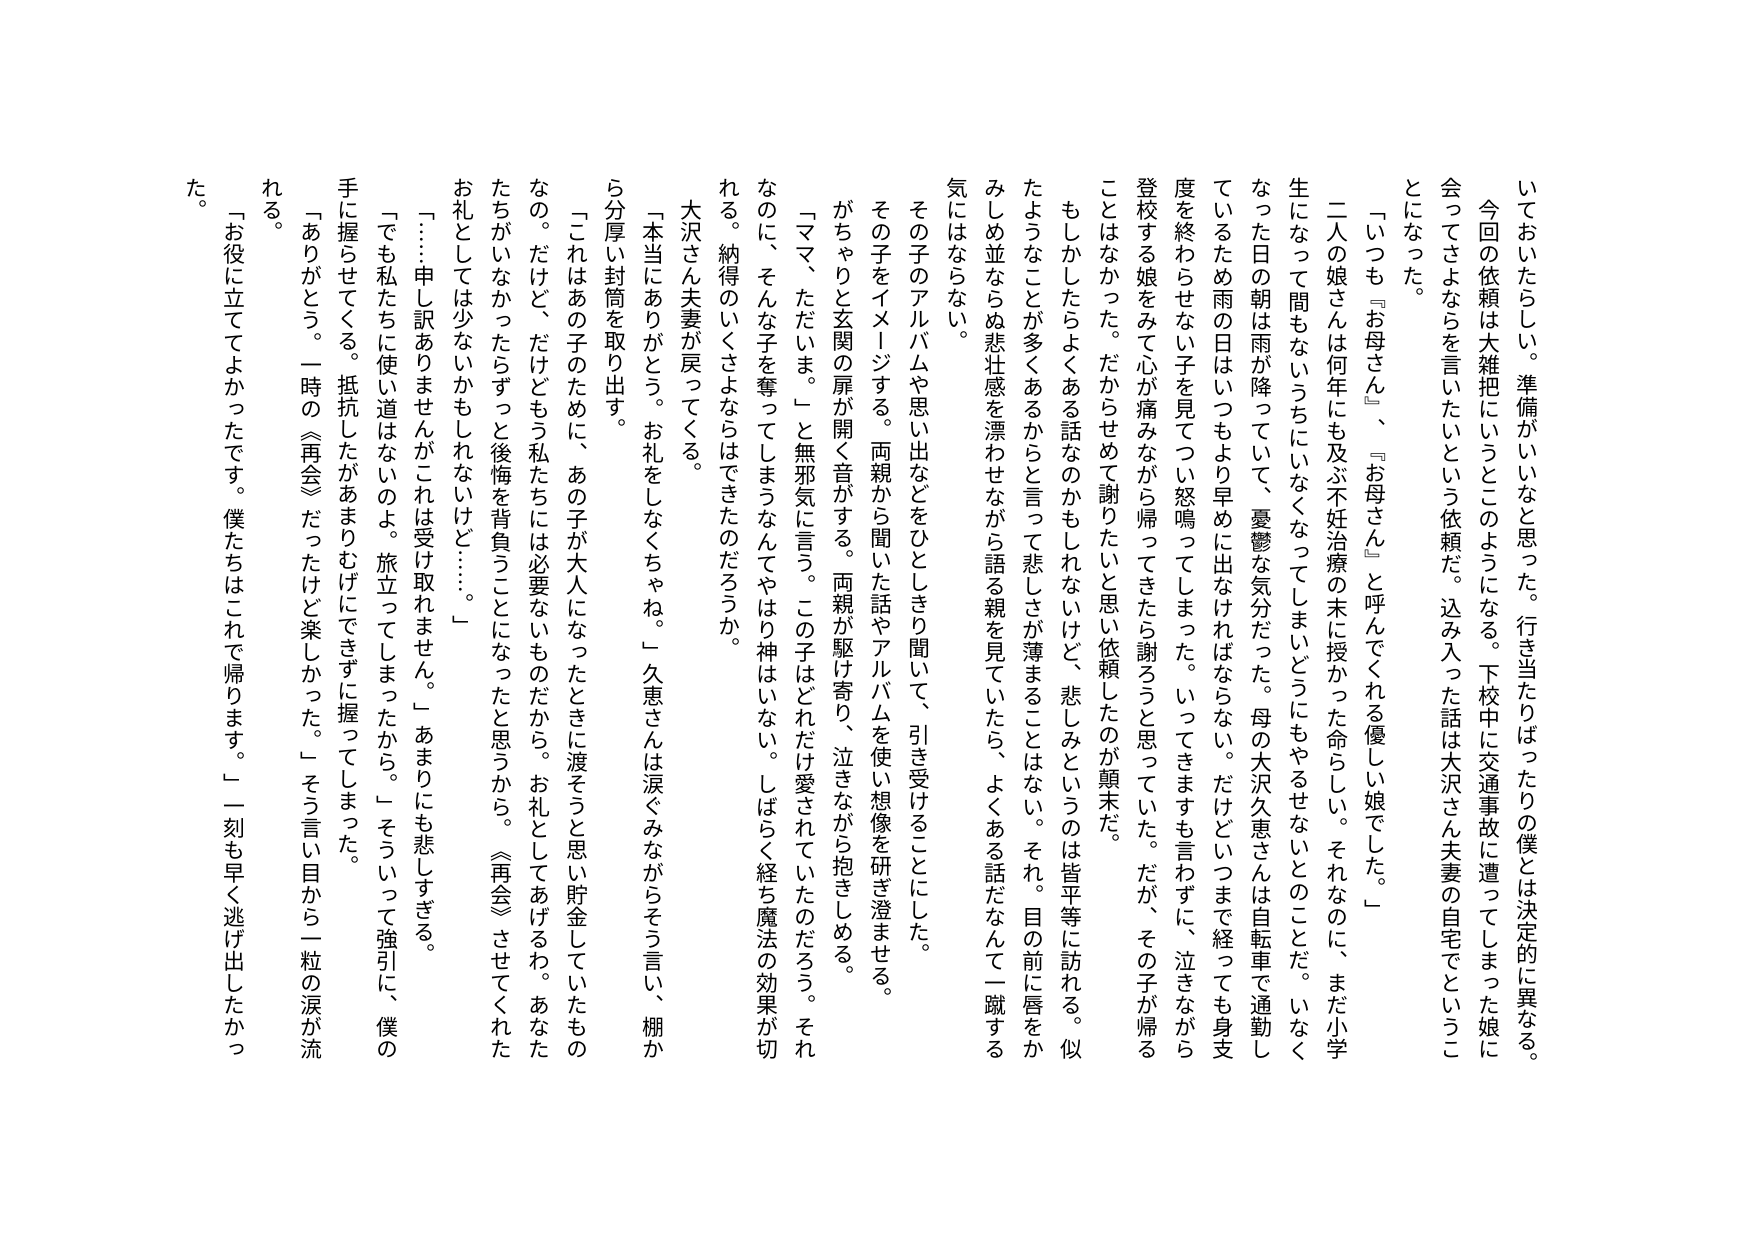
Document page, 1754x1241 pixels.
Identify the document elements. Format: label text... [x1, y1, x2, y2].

text もしかしたらよくある話なのかもしれないけど、悲しみというのは皆平等に訪れる。似たようなことが多くあるからと言って悲しさが薄まることはない。それ。目の前に唇をかみしめ並ならぬ悲壮感を漂わせながら語る親を見ていたら、よくある話だなんて一蹴する気にはならない。 [938, 177, 1090, 1063]
text 「お役に立ててよかったです。僕たちはこれで帰ります。」一刻も早く逃げ出したかった。 [178, 177, 254, 1063]
text 大沢さん夫妻が戻ってくる。 [672, 177, 710, 1063]
text 今回の依頼は大雑把にいうとこのようになる。下校中に交通事故に遭ってしまった娘に会ってさよならを言いたいという依頼だ。込み入った話は大沢さん夫妻の自宅でということになった。 [1394, 177, 1508, 1063]
text 「これはあの子のために、あの子が大人になったときに渡そうと思い貯金していたものなの。だけど、だけどもう私たちには必要ないものだから。お礼としてあげるわ。あなたたちがいなかったらずっと後悔を背負うことになったと思うから。《再会》させてくれたお礼としては少ないかもしれないけど……。」 [444, 177, 596, 1063]
text 「……申し訳ありませんがこれは受け取れません。」あまりにも悲しすぎる。 [406, 177, 444, 1063]
text その子のアルバムや思い出などをひとしきり聞いて、引き受けることにした。 [900, 177, 938, 1063]
text 「ママ、ただいま。」と無邪気に言う。この子はどれだけ愛されていたのだろう。それなのに、そんな子を奪ってしまうなんてやはり神はいない。しばらく経ち魔法の効果が切れる。納得のいくさよならはできたのだろうか。 [710, 177, 824, 1063]
text 二人の娘さんは何年にも及ぶ不妊治療の末に授かった命らしい。それなのに、まだ小学生になって間もないうちにいなくなってしまいどうにもやるせないとのことだ。いなくなった日の朝は雨が降っていて、憂鬱な気分だった。母の大沢久恵さんは自転車で通勤しているため雨の日はいつもより早めに出なければならない。だけどいつまで経っても身支度を終わらせない子を見てつい怒鳴ってしまった。いってきますも言わずに、泣きながら登校する娘をみて心が痛みながら帰ってきたら謝ろうと思っていた。だが、その子が帰ることはなかった。だからせめて謝りたいと思い依頼したのが顛末だ。 [1090, 177, 1356, 1063]
text その子をイメージする。両親から聞いた話やアルバムを使い想像を研ぎ澄ませる。 [862, 177, 900, 1063]
text 「いつも『お母さん』、『お母さん』と呼んでくれる優しい娘でした。」 [1356, 177, 1394, 1063]
text 「でも私たちに使い道はないのよ。旅立ってしまったから。」そういって強引に、僕の手に握らせてくる。抵抗したがあまりむげにできずに握ってしまった。 [330, 177, 406, 1063]
text がちゃりと玄関の扉が開く音がする。両親が駆け寄り、泣きながら抱きしめる。 [824, 177, 862, 1063]
text 「ありがとう。一時の《再会》だったけど楽しかった。」そう言い目から一粒の涙が流れる。 [254, 177, 330, 1063]
text 「本当にありがとう。お礼をしなくちゃね。」久恵さんは涙ぐみながらそう言い、棚から分厚い封筒を取り出す。 [596, 177, 672, 1063]
